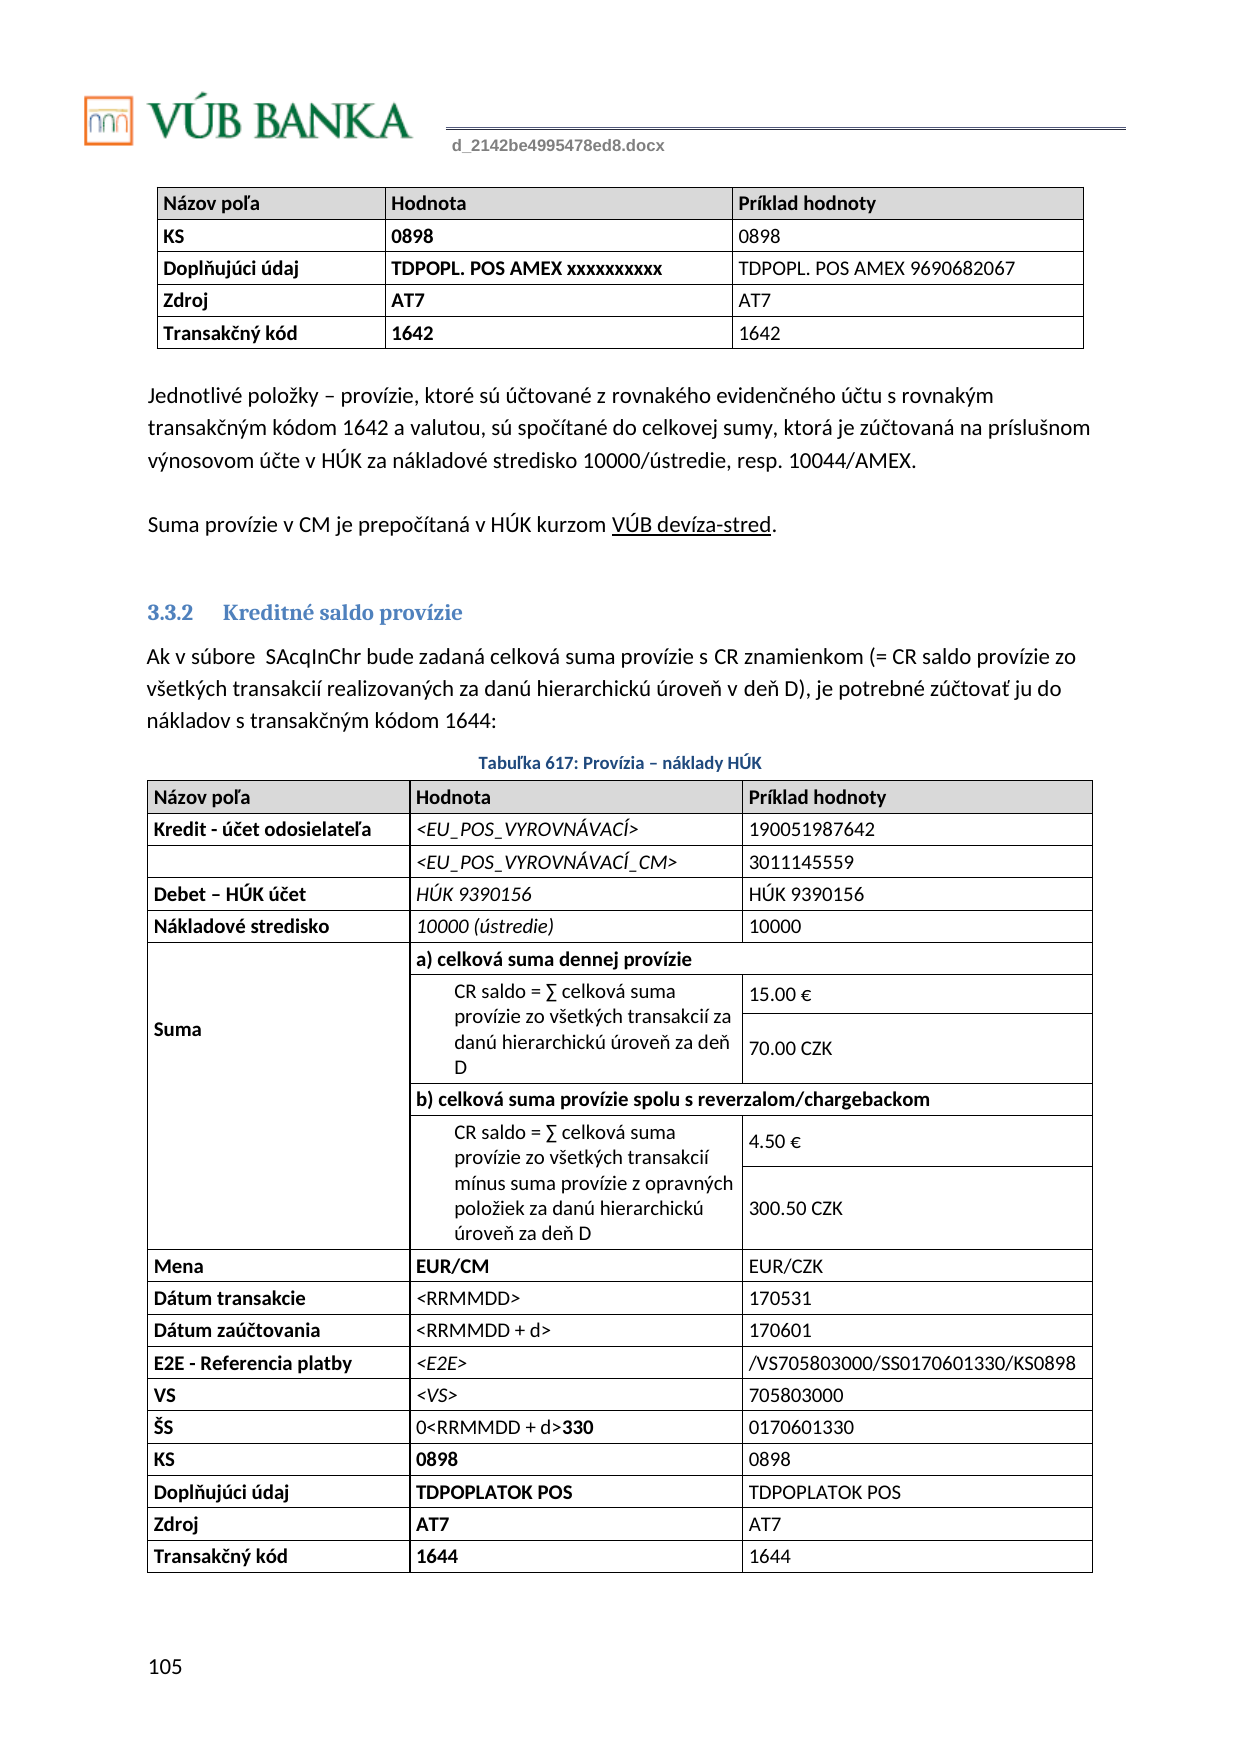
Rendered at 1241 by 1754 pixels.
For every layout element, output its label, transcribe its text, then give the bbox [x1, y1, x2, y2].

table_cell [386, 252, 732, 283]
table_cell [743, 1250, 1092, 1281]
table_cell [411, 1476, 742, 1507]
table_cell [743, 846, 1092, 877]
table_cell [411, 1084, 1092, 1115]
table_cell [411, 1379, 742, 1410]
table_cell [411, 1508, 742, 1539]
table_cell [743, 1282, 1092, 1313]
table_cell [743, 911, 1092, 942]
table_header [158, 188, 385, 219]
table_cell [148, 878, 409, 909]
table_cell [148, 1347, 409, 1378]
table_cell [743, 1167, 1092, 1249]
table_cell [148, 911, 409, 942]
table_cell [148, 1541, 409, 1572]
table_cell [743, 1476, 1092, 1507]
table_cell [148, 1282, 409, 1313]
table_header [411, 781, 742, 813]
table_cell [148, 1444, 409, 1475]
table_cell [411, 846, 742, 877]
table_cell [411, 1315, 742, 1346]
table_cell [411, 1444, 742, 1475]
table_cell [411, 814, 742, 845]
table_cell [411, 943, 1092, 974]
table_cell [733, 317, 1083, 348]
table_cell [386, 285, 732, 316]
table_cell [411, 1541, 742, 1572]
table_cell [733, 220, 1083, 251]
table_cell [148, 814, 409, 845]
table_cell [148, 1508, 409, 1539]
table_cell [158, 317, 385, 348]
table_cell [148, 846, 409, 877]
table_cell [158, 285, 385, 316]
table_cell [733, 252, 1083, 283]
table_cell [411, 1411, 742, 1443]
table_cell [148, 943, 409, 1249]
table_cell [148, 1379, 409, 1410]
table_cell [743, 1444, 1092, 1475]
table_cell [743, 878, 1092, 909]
text Suma provízie v CM je prepočítaná v HÚK kurzom VÚB devíza-stred. [148, 510, 1093, 538]
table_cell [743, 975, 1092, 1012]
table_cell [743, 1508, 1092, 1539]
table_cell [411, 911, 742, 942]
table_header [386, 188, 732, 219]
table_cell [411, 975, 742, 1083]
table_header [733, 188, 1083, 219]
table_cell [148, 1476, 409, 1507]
text Ak v súbore SAcqInChr bude zadaná celková suma provízie s CR znamienkom (= CR saldo provízie zo všetkých transakcií realizovaných za danú hierarchickú úroveň v deň D), je potrebné zúčtovať ju do nákladov s transakčným kódom 1644: [146, 642, 1093, 734]
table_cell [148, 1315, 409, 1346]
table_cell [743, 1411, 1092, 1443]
text Jednotlivé položky – provízie, ktoré sú účtované z rovnakého evidenčného účtu s rovnakým transakčným kódom 1642 a valutou, sú spočítané do celkovej sumy, ktorá je zúčtovaná na príslušnom výnosovom účte v HÚK za nákladové stredisko 10000/ústredie, resp. 10044/AMEX. [148, 381, 1093, 474]
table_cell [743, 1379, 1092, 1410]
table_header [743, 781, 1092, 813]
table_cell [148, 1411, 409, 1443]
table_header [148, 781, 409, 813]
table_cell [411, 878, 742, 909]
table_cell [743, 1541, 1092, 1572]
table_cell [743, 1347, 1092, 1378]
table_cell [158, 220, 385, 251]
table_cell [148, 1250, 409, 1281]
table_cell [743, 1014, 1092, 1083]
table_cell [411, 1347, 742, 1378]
picture [83, 84, 415, 156]
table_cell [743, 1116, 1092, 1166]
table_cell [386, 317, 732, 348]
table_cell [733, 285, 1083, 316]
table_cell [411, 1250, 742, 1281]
subtitle Kreditné saldo provízie [148, 599, 1093, 626]
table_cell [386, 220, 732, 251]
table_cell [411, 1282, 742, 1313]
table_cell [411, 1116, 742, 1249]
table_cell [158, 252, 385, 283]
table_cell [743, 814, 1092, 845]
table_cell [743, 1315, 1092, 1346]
